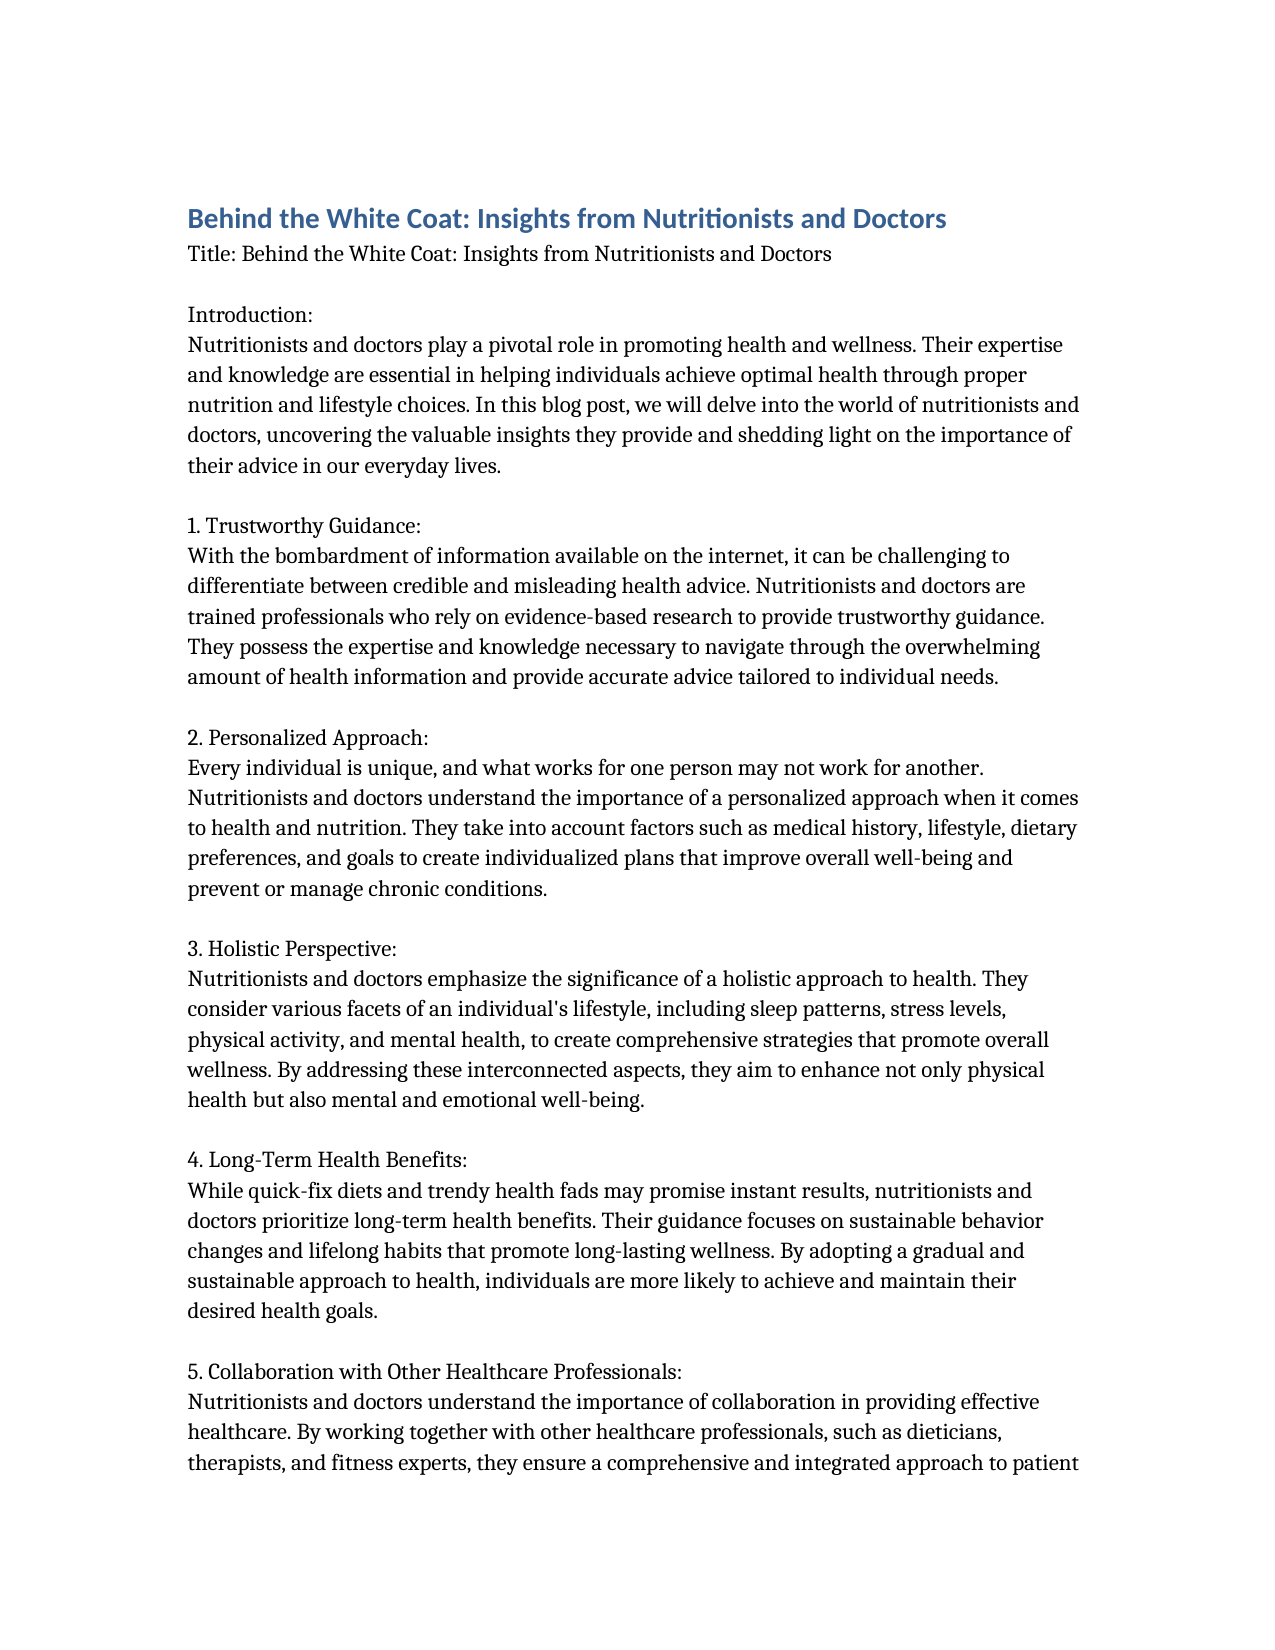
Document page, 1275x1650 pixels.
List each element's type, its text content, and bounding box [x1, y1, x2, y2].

subtitle Behind the White Coat: Insights from Nutritionists and Doctors [187, 200, 1087, 236]
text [187, 241, 1087, 1476]
